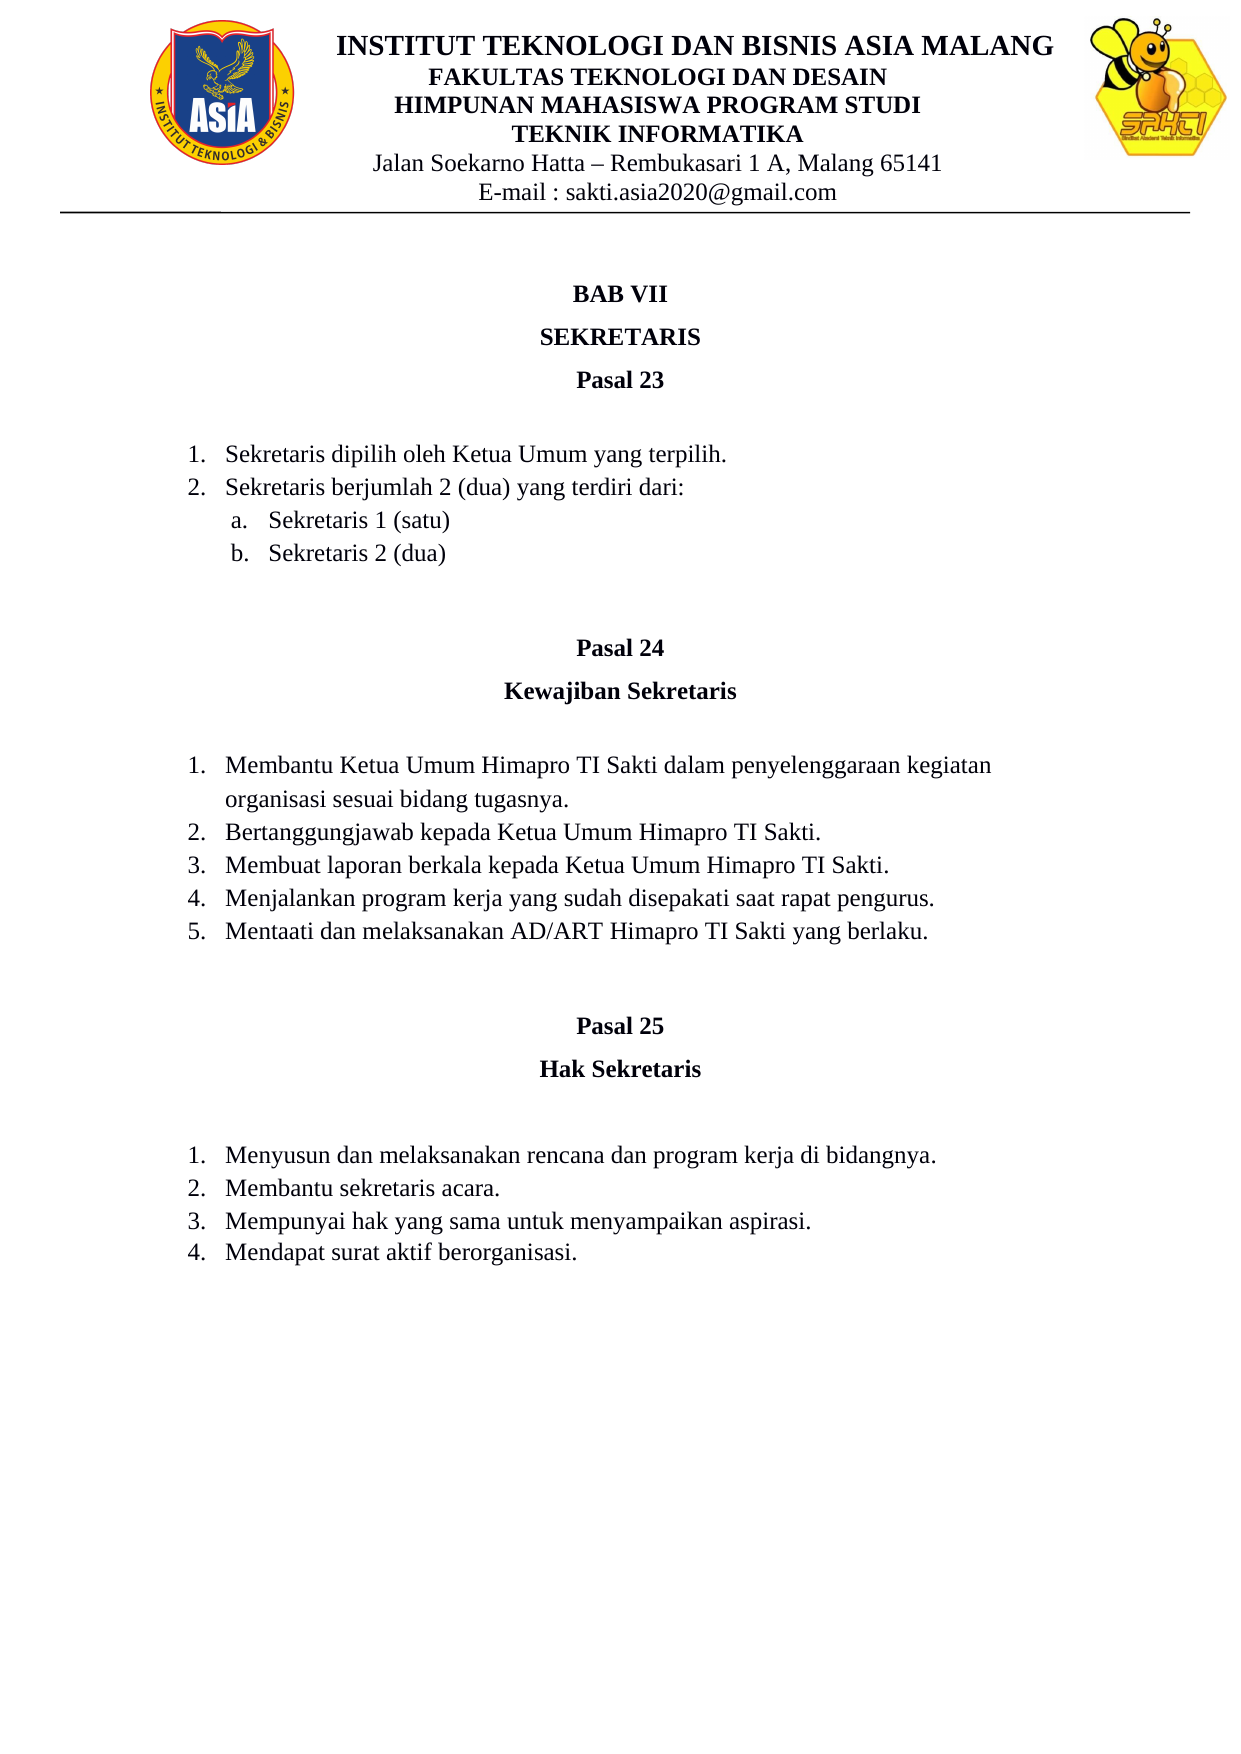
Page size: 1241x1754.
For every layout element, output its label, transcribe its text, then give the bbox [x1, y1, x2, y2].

list Membantu Ketua Umum Himapro TI Sakti dalam penyelenggaraan kegiatan organisasi sesuai bidang tugasnya. [187, 751, 1090, 812]
list Sekretaris 2 (dua) [231, 538, 1090, 567]
list Bertanggungjawab kepada Ketua Umum Himapro TI Sakti. [187, 817, 1090, 845]
text SEKRETARIS [150, 322, 1090, 351]
list Menjalankan program kerja yang sudah disepakati saat rapat pengurus. [187, 883, 1090, 911]
text Pasal 25 [150, 1011, 1090, 1039]
list Membuat laporan berkala kepada Ketua Umum Himapro TI Sakti. [187, 850, 1090, 878]
text BAB VII [150, 279, 1090, 307]
text Hak Sekretaris [150, 1054, 1090, 1083]
list Sekretaris 1 (satu) [231, 505, 1090, 534]
picture [150, 20, 302, 165]
text Pasal 23 [150, 365, 1090, 394]
text Kewajiban Sekretaris [150, 676, 1090, 705]
picture [1084, 16, 1231, 160]
list Menyusun dan melaksanakan rencana dan program kerja di bidangnya. [187, 1140, 1090, 1169]
list Membantu sekretaris acara. [187, 1173, 1090, 1202]
list Mentaati dan melaksanakan AD/ART Himapro TI Sakti yang berlaku. [187, 916, 1090, 944]
list Mendapat surat aktif berorganisasi. [187, 1237, 1090, 1265]
list Sekretaris berjumlah 2 (dua) yang terdiri dari: [187, 472, 1090, 501]
text Pasal 24 [150, 633, 1090, 662]
list Sekretaris dipilih oleh Ketua Umum yang terpilih. [187, 439, 1090, 468]
list Mempunyai hak yang sama untuk menyampaikan aspirasi. [187, 1206, 1090, 1235]
